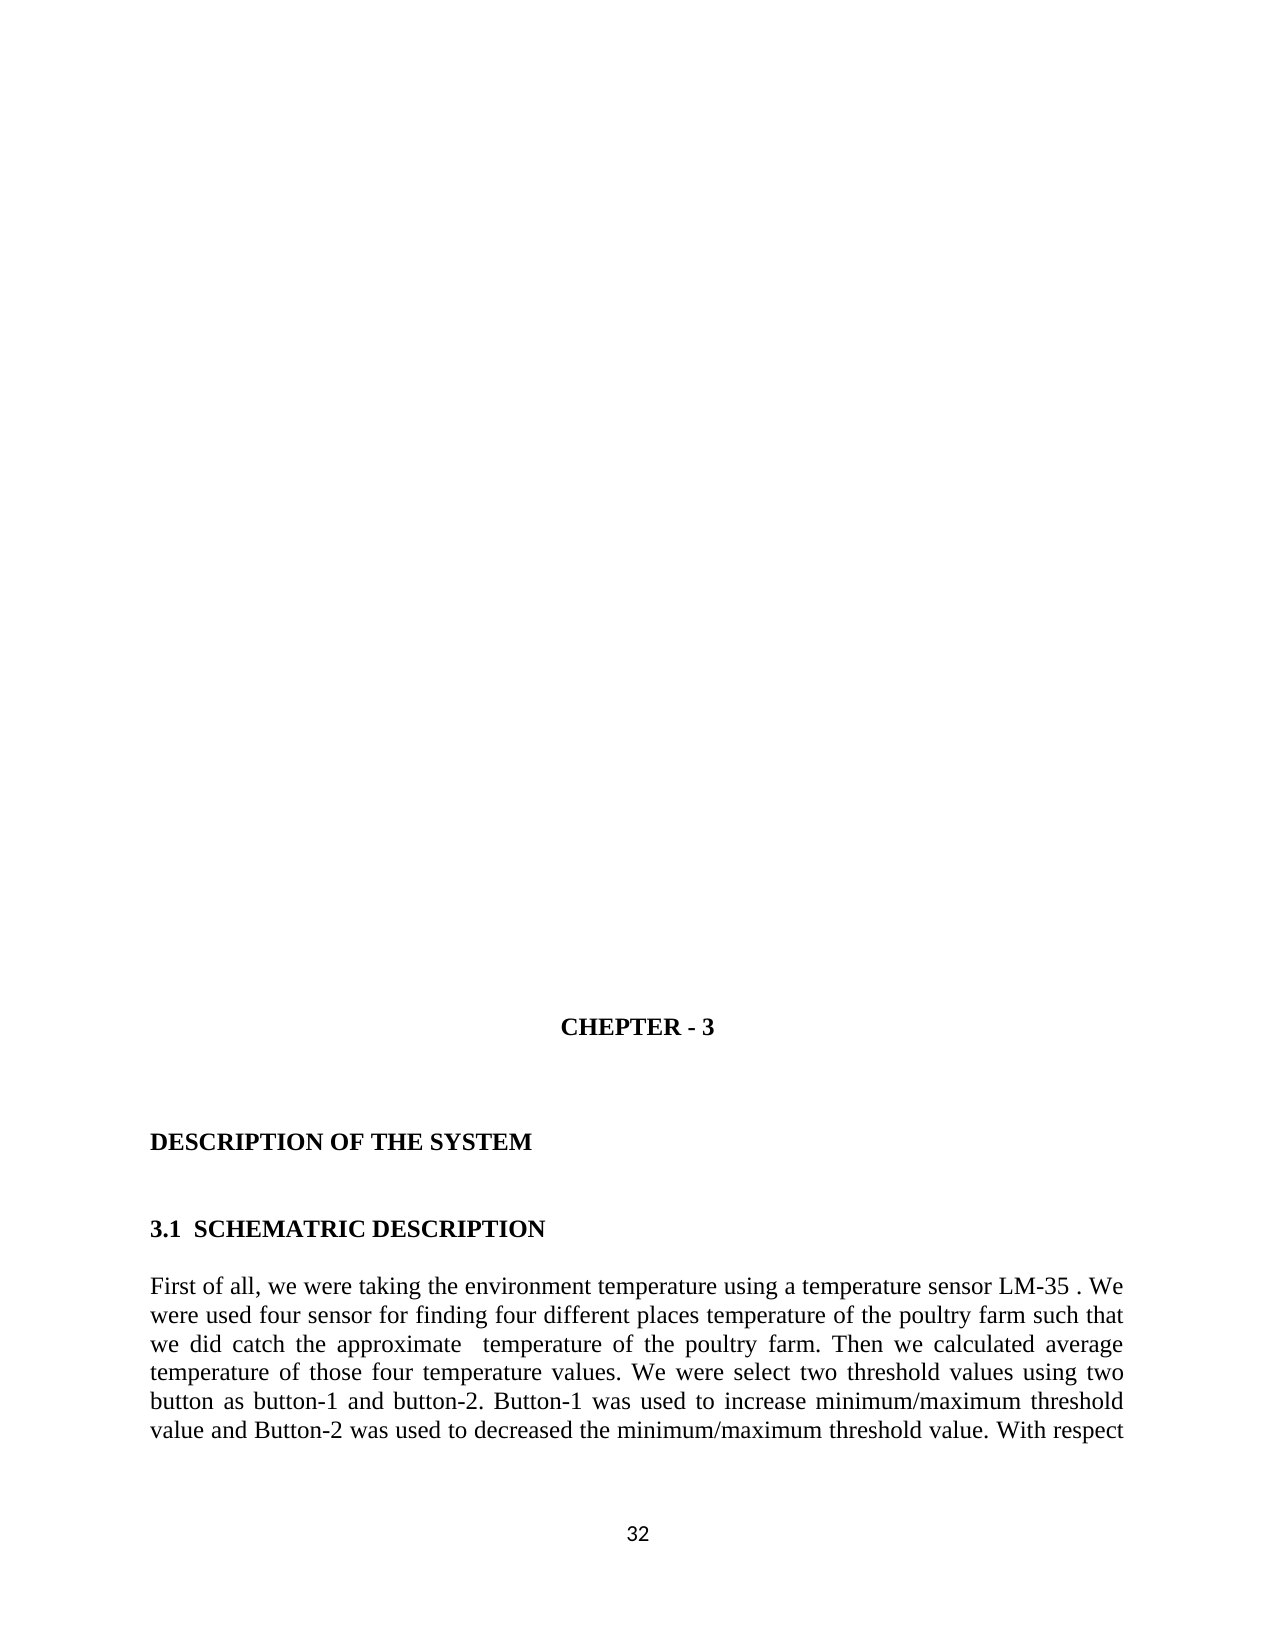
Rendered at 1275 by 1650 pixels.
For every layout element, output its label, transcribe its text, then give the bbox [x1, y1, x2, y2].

text 3.1 SCHEMATRIC DESCRIPTION [150, 1214, 1125, 1242]
text DESCRIPTION OF THE SYSTEM [150, 1127, 1125, 1156]
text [150, 1271, 1125, 1444]
text CHEPTER - 3 [150, 1012, 1125, 1041]
